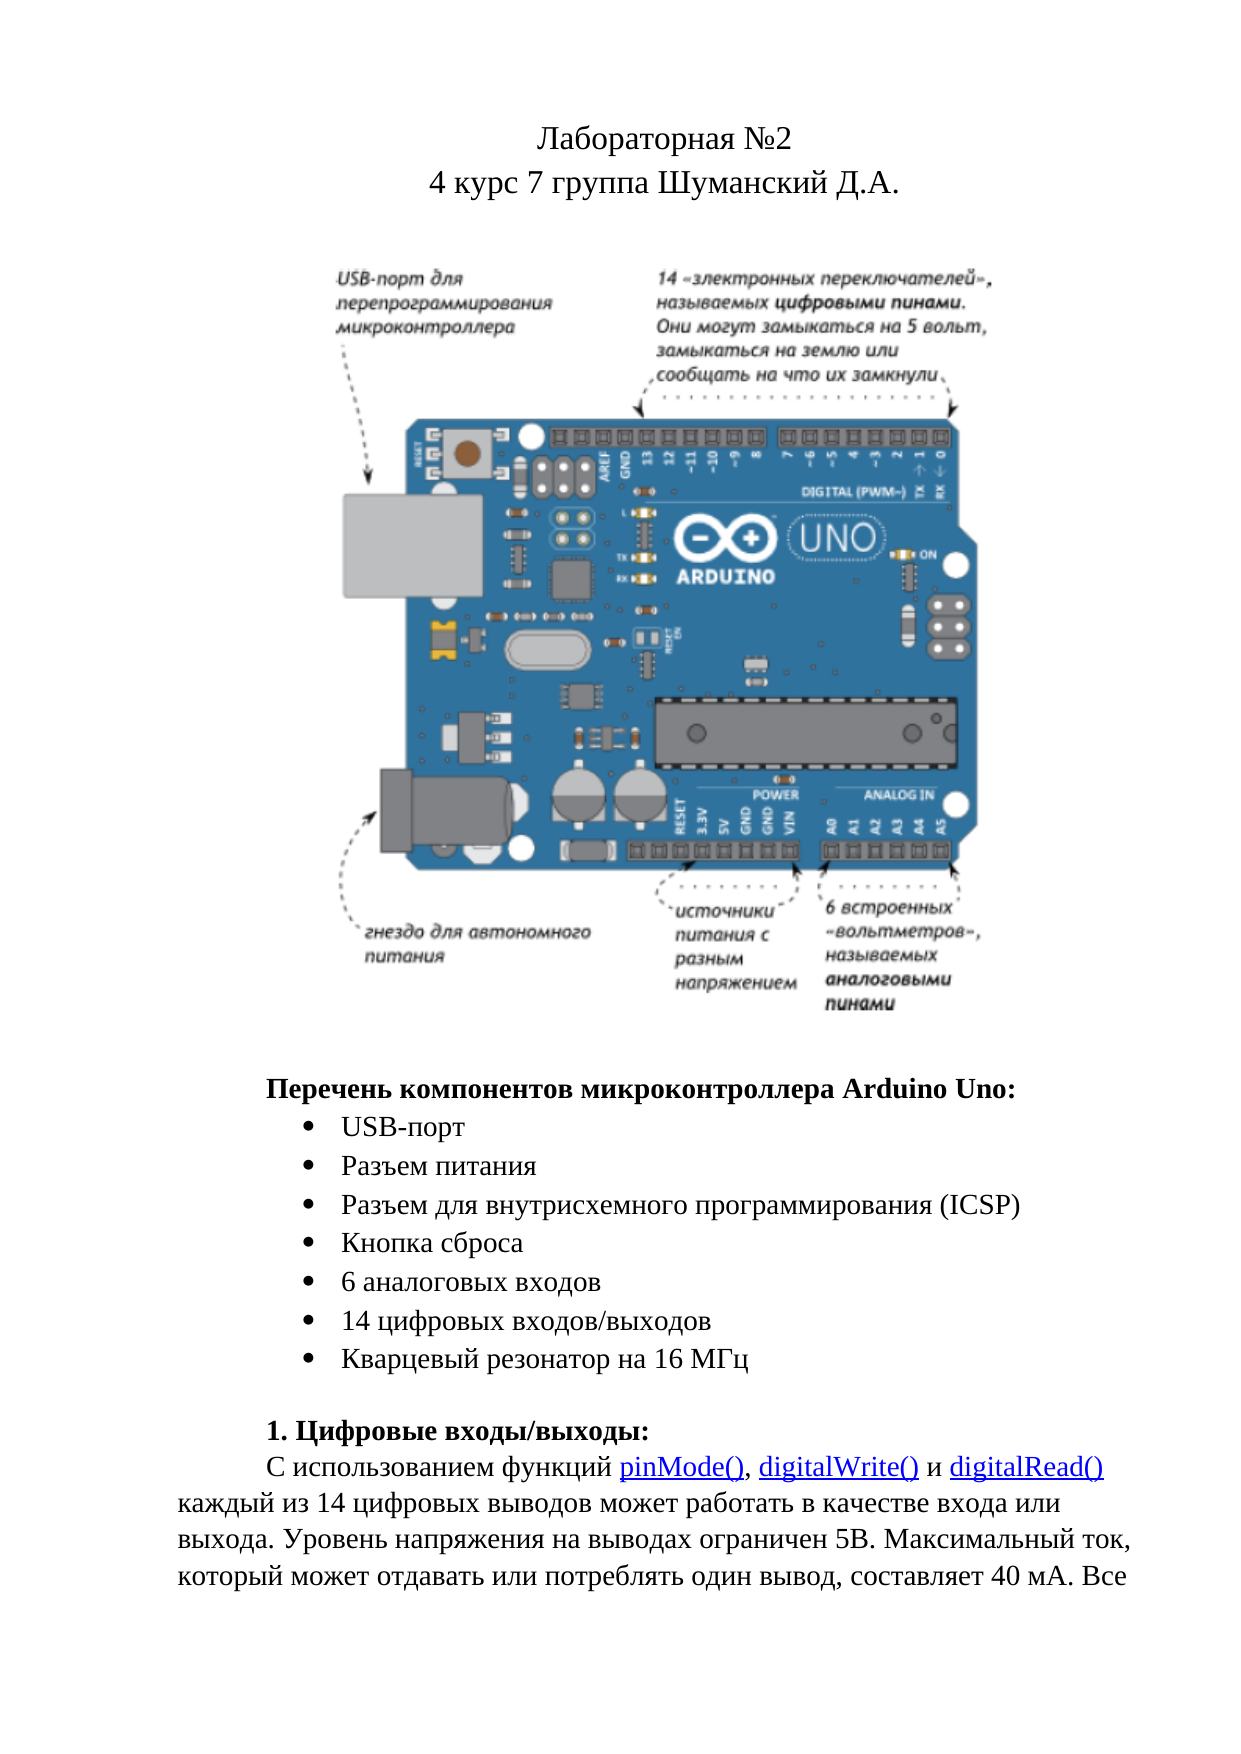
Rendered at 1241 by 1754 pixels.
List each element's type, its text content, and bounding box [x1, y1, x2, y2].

text 4 курс 7 группа Шуманский Д.А. [177, 162, 1152, 201]
list Разъем для внутрисхемного программирования (ICSP) [303, 1187, 1152, 1221]
list Кварцевый резонатор на 16 МГц [303, 1341, 1152, 1375]
list Кнопка сброса [303, 1226, 1152, 1259]
list Цифровые входы/выходы: [177, 1413, 1152, 1447]
list 6 аналоговых входов [303, 1264, 1152, 1298]
list 14 цифровых входов/выходов [303, 1303, 1152, 1336]
text Лабораторная №2 [177, 118, 1152, 156]
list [177, 1449, 1152, 1591]
list USB-порт [303, 1109, 1152, 1143]
picture [325, 250, 1004, 1034]
text Перечень компонентов микроконтроллера Arduino Uno: [177, 1071, 1152, 1104]
list Разъем питания [303, 1148, 1152, 1182]
